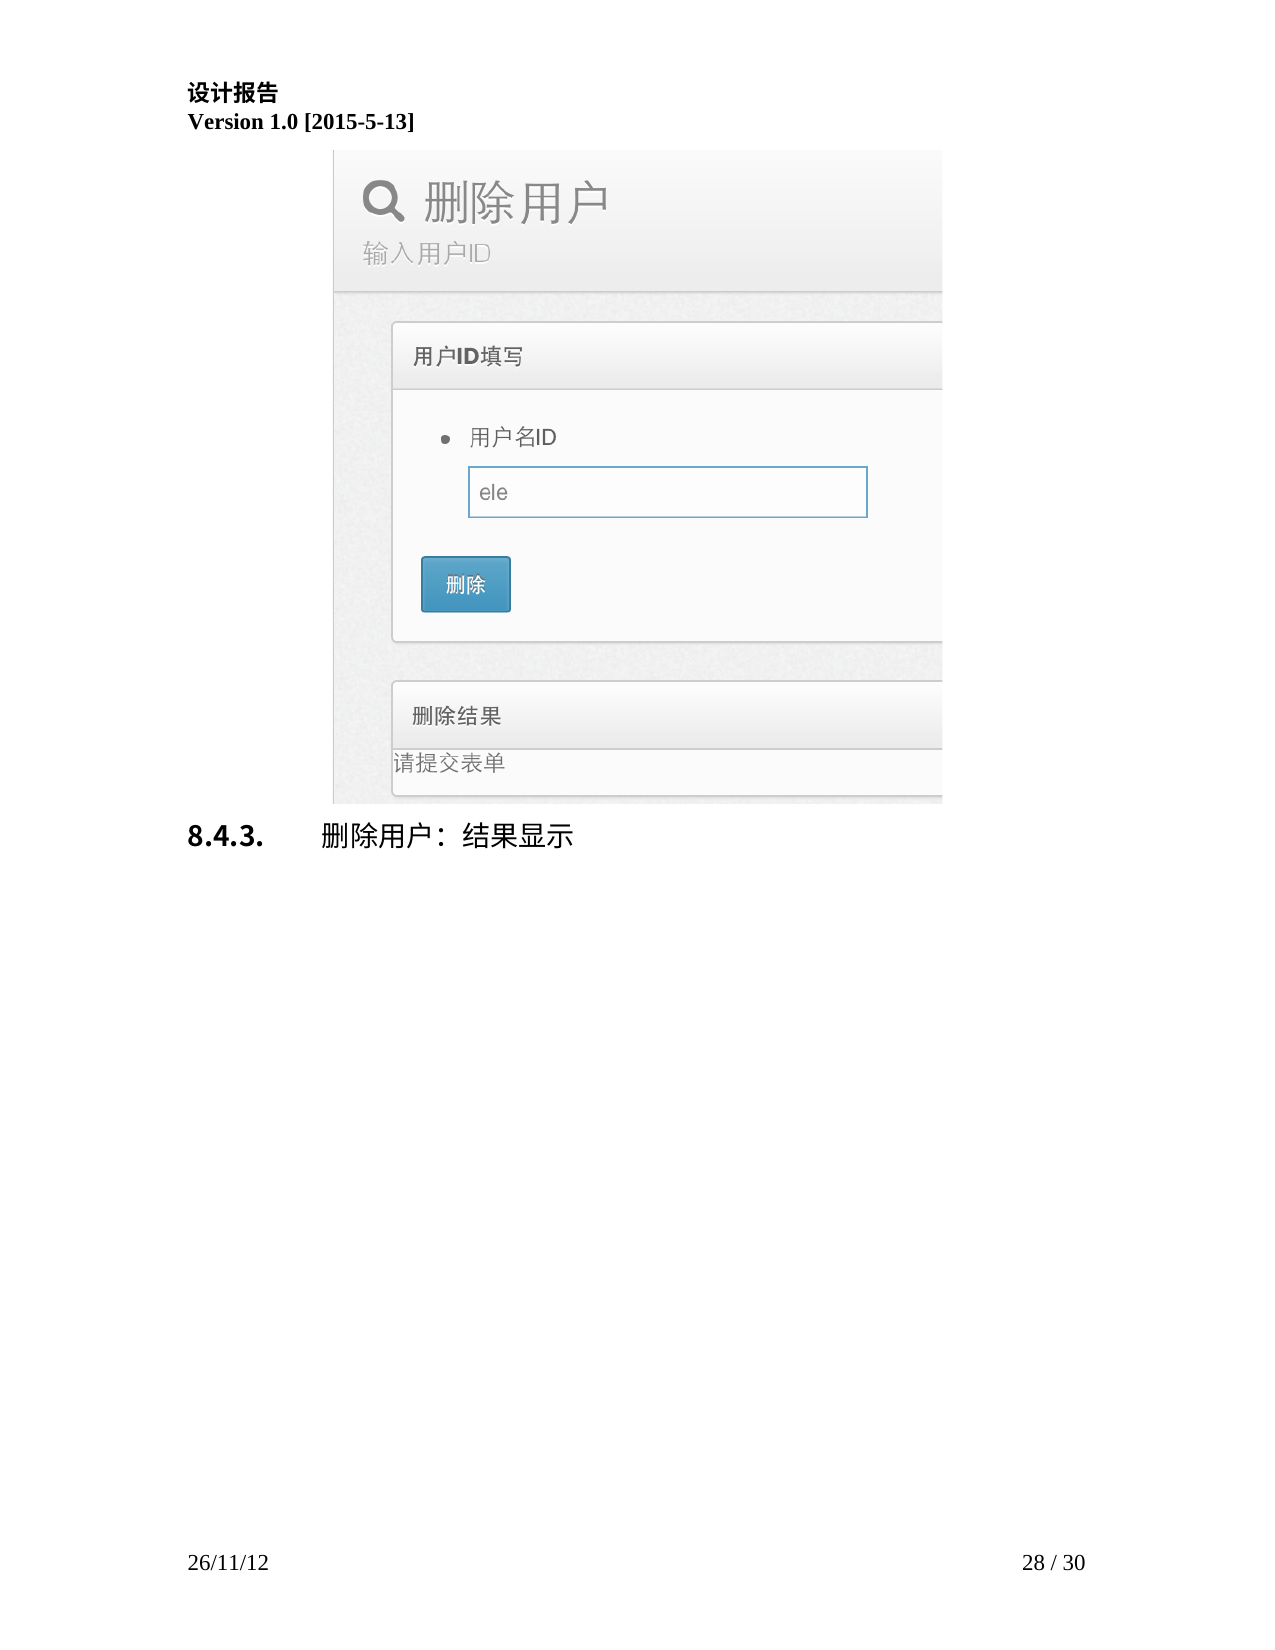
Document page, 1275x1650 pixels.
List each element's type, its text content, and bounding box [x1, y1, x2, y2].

picture [332, 150, 943, 804]
list 删除用户：结果显示 [187, 813, 1087, 854]
